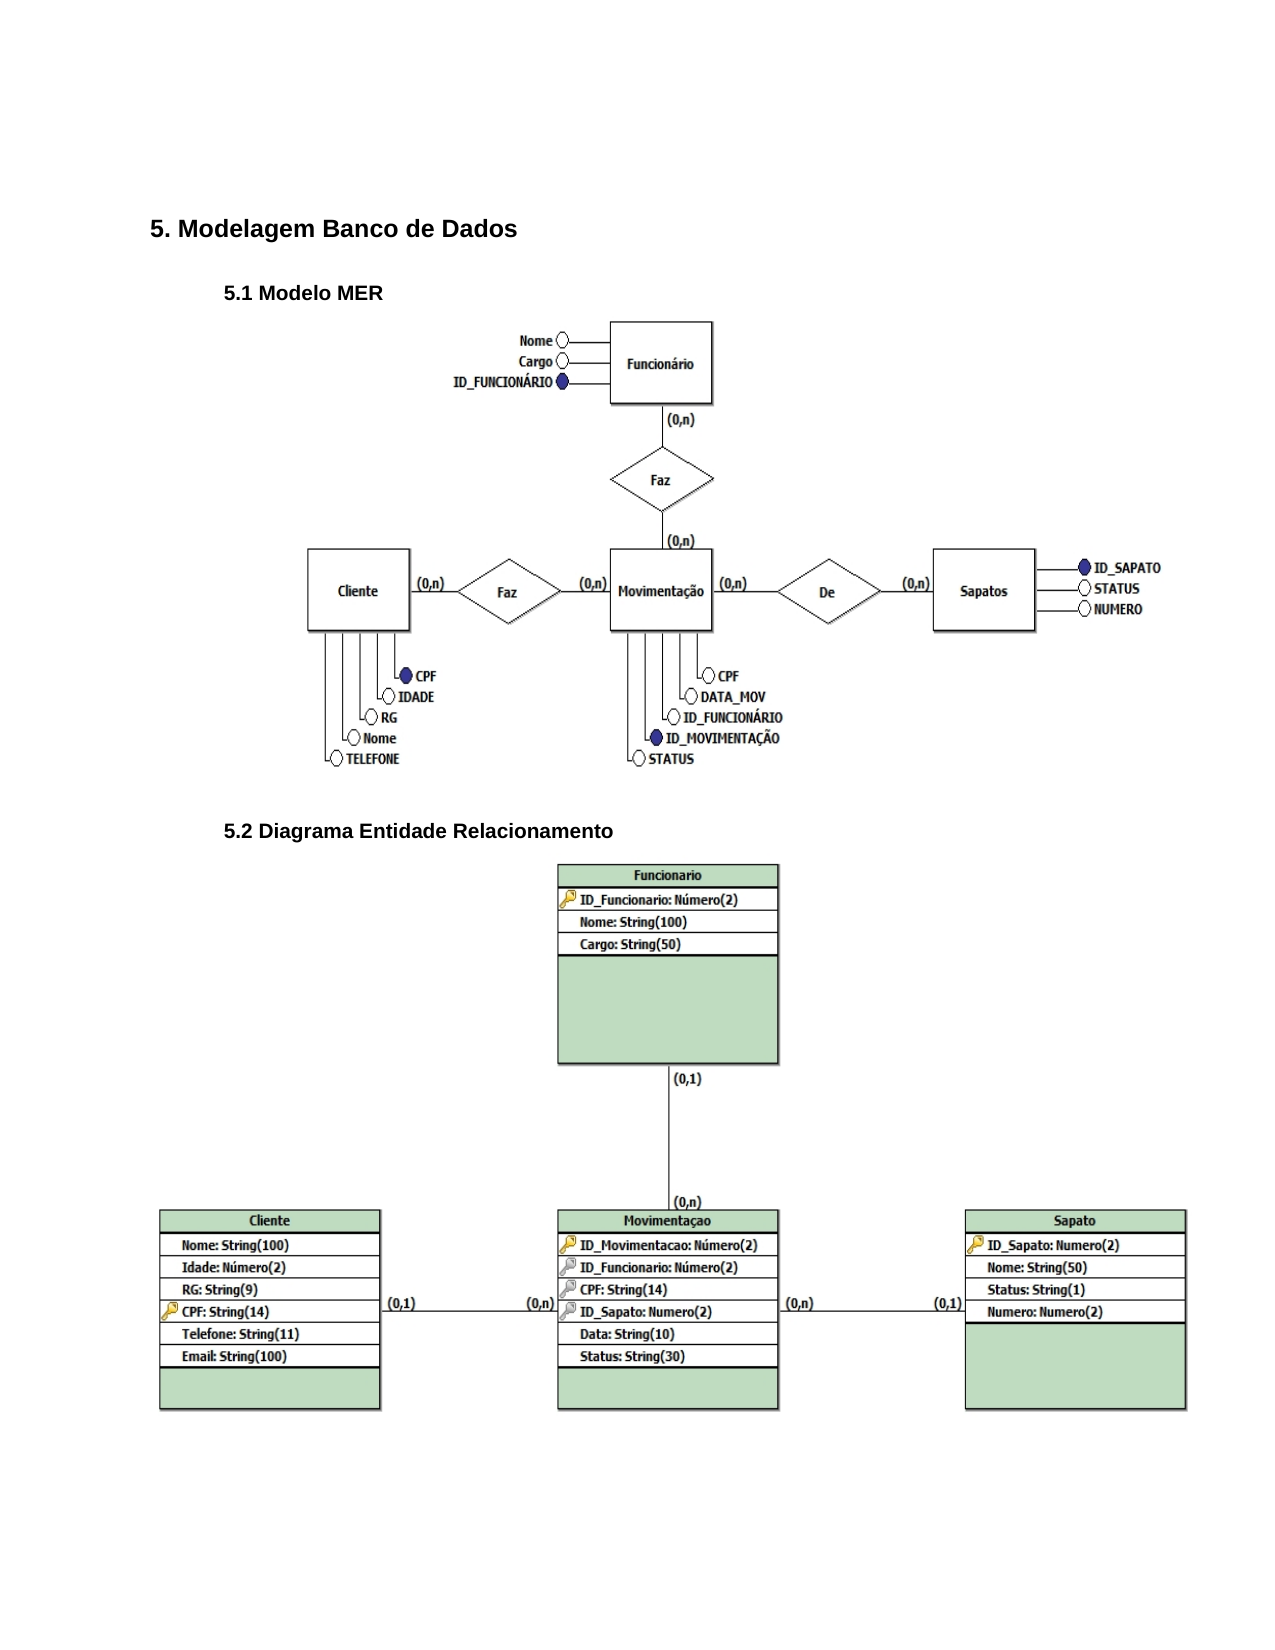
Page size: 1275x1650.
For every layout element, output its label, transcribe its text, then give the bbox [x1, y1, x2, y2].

subtitle 5. Modelagem Banco de Dados [150, 226, 274, 241]
picture [150, 853, 1193, 1418]
subtitle 5. Modelagem Banco de Dados [276, 226, 1125, 241]
picture [150, 315, 1172, 777]
